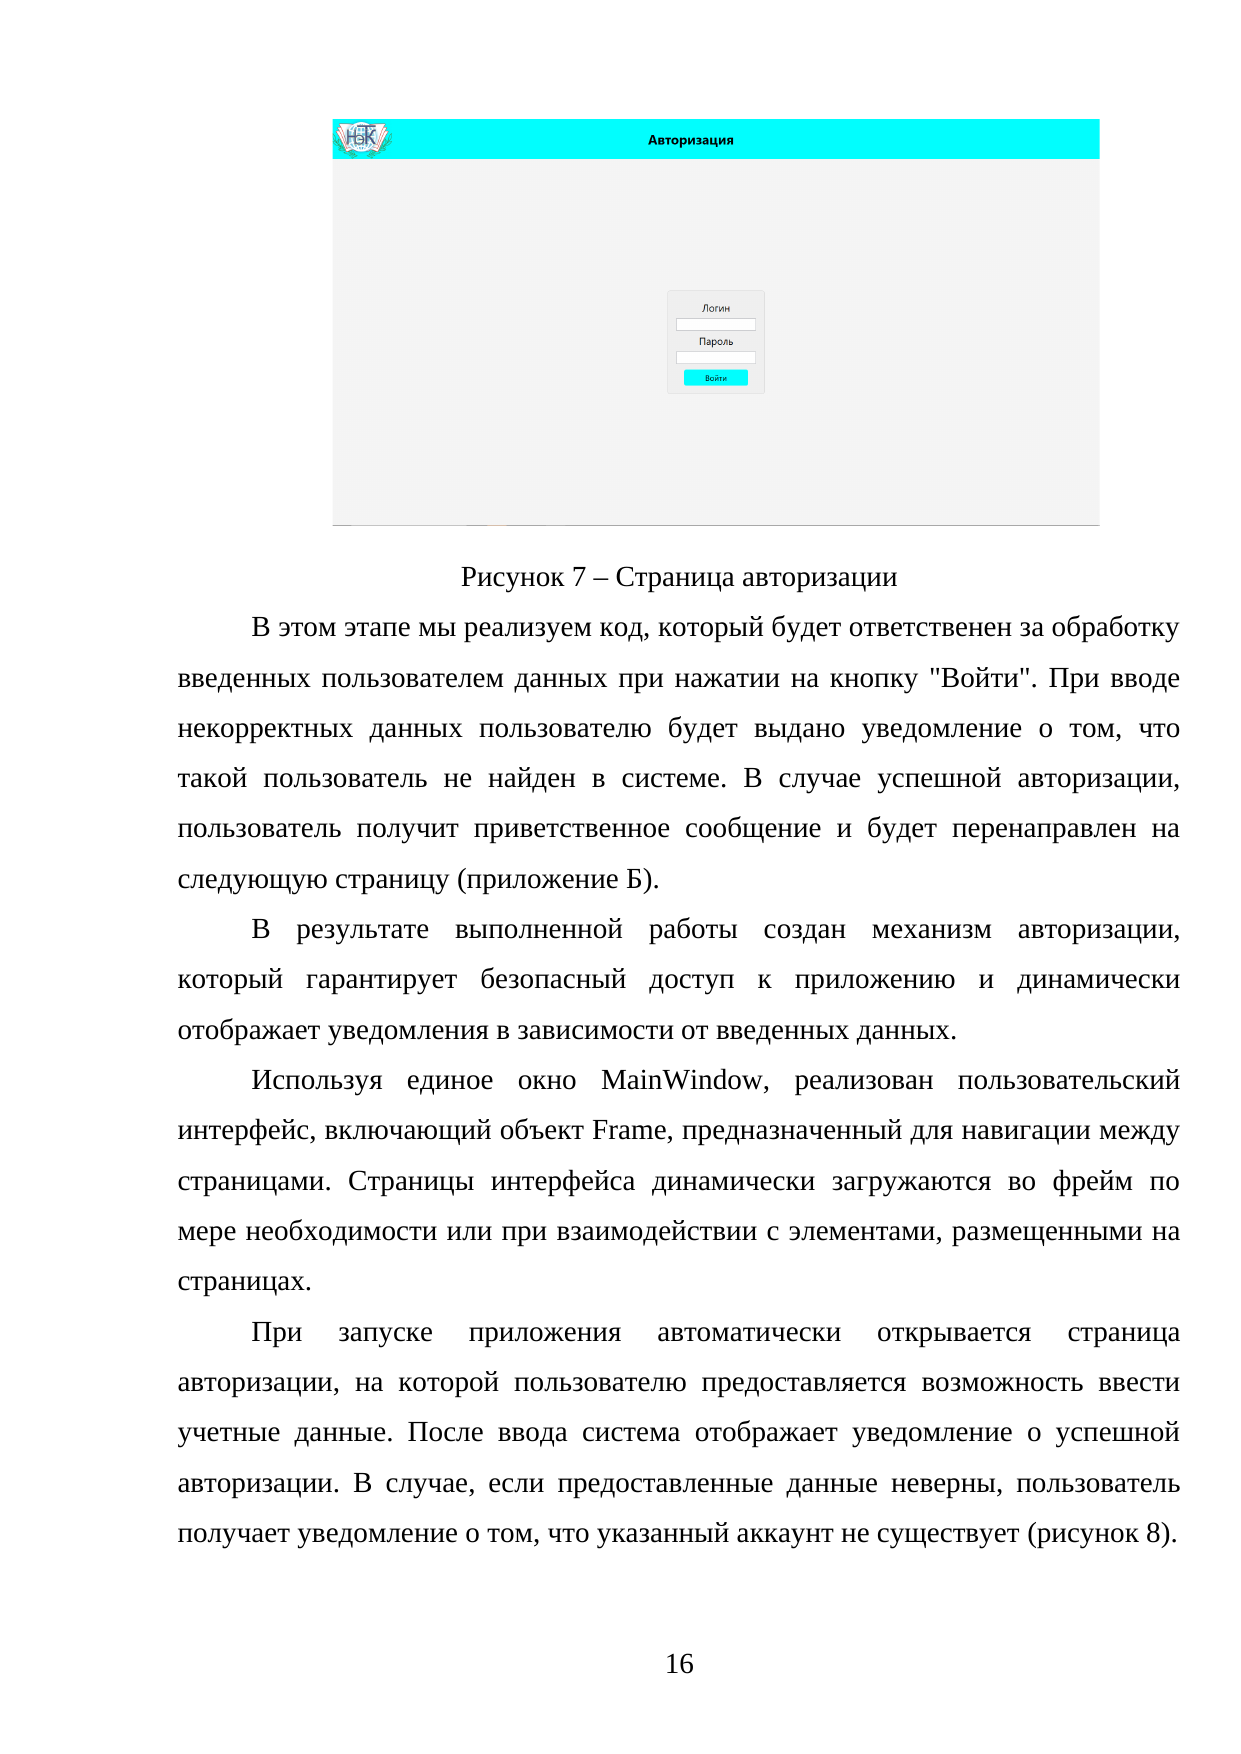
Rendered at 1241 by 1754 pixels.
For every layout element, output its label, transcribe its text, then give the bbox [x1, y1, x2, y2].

list В этом этапе мы реализуем код, который будет ответственен за обработку введенных пользователем данных при нажатии на кнопку "Войти". При вводе некорректных данных пользователю будет выдано уведомление о том, что такой пользователь не найден в системе. В случае успешной авторизации, пользователь получит приветственное сообщение и будет перенаправлен на следующую страницу (приложение Б). [177, 609, 1181, 894]
list При запуске приложения автоматически открывается страница авторизации, на которой пользователю предоставляется возможность ввести учетные данные. После ввода система отображает уведомление о успешной авторизации. В случае, если предоставленные данные неверны, пользователь получает уведомление о том, что указанный аккаунт не существует (рисунок 8). [177, 1314, 1181, 1548]
picture [332, 118, 1100, 526]
list В результате выполненной работы создан механизм авторизации, который гарантирует безопасный доступ к приложению и динамически отображает уведомления в зависимости от введенных данных. [177, 911, 1181, 1045]
text Рисунок 7 – Страница авторизации [177, 559, 1181, 593]
list Используя единое окно MainWindow, реализован пользовательский интерфейс, включающий объект Frame, предназначенный для навигации между страницами. Страницы интерфейса динамически загружаются во фрейм по мере необходимости или при взаимодействии с элементами, размещенными на страницах. [177, 1062, 1181, 1297]
